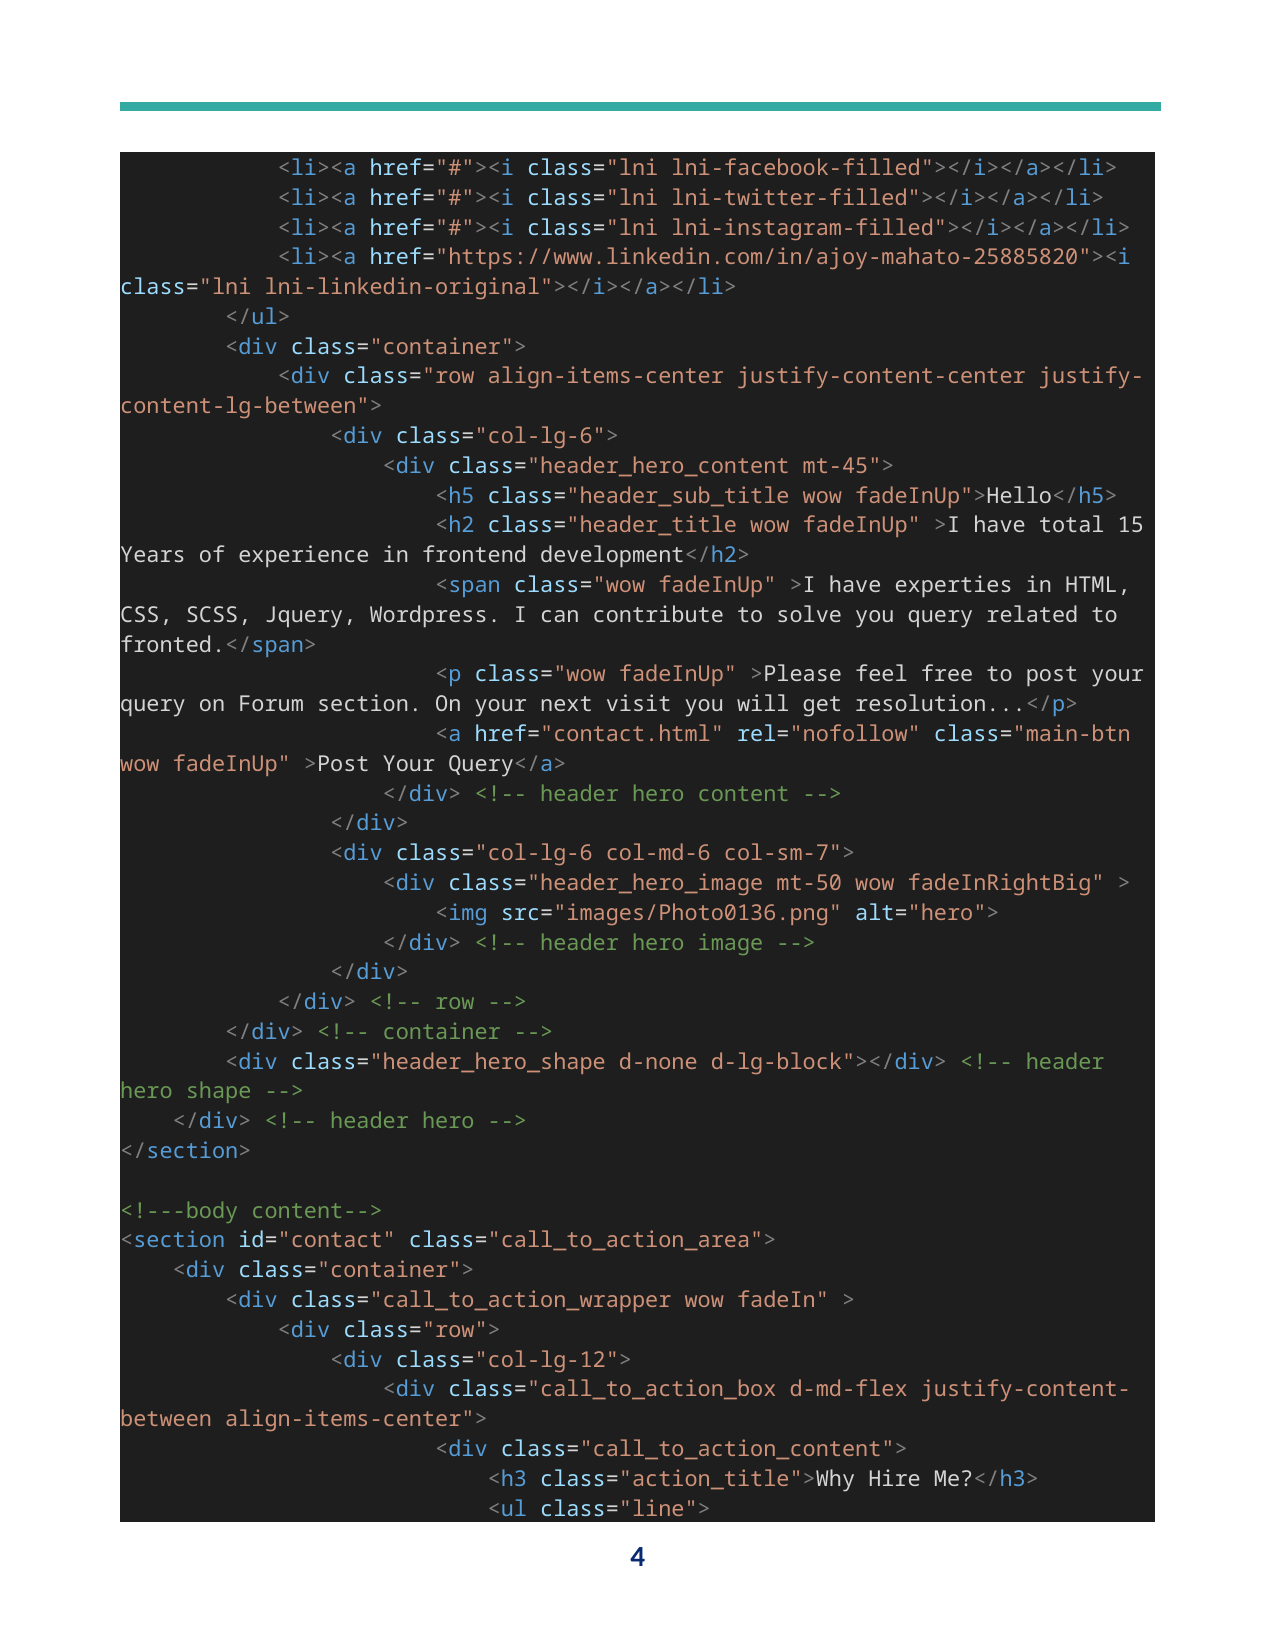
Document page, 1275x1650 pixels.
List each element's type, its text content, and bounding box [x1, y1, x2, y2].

text <h2 class="header_title wow fadeInUp" >I have total 15 Years of experience in frontend development</h2> [120, 509, 1155, 569]
text <div class="call_to_action_wrapper wow fadeIn" > [120, 1284, 1155, 1314]
text <div class="col-lg-6"> [120, 420, 1155, 450]
text </div> <!-- row --> [120, 986, 1155, 1016]
text </div> <!-- container --> [120, 1016, 1155, 1046]
text <li><a href="#"><i class="lni lni-twitter-filled"></i></a></li> [120, 182, 1155, 211]
text <li><a href="https://www.linkedin.com/in/ajoy-mahato-25885820"><i class="lni lni-linkedin-original"></i></a></li> [120, 241, 1155, 301]
text <span class="wow fadeInUp" >I have experties in HTML, CSS, SCSS, Jquery, Wordpress. I can contribute to solve you query related to fronted.</span> [120, 569, 1155, 658]
text <h5 class="header_sub_title wow fadeInUp">Hello</h5> [120, 479, 1155, 509]
text <div class="header_hero_content mt-45"> [120, 450, 1155, 479]
text <p class="wow fadeInUp" >Please feel free to post your query on Forum section. On your next visit you will get resolution...</p> [120, 658, 1155, 718]
text <div class="col-lg-6 col-md-6 col-sm-7"> [120, 837, 1155, 867]
text <img src="images/Photo0136.png" alt="hero"> [120, 897, 1155, 926]
text <li><a href="#"><i class="lni lni-instagram-filled"></i></a></li> [120, 211, 1155, 241]
text <!---body content--> [120, 1194, 1155, 1224]
text <div class="header_hero_image mt-50 wow fadeInRightBig" > [120, 867, 1155, 897]
text <div class="col-lg-12"> [120, 1343, 1155, 1373]
text </ul> [120, 301, 1155, 331]
text <h3 class="action_title">Why Hire Me?</h3> [120, 1463, 1155, 1492]
text <div class="row"> [120, 1314, 1155, 1343]
text </div> <!-- header hero image --> [120, 926, 1155, 956]
text </div> [120, 807, 1155, 837]
text </div> [120, 956, 1155, 986]
text <a href="contact.html" rel="nofollow" class="main-btn wow fadeInUp" >Post Your Query</a> [120, 718, 1155, 777]
text <div class="call_to_action_box d-md-flex justify-content-between align-items-center"> [120, 1373, 1155, 1433]
text <div class="call_to_action_content"> [120, 1433, 1155, 1463]
text <div class="row align-items-center justify-content-center justify-content-lg-between"> [120, 360, 1155, 420]
text </div> <!-- header hero content --> [120, 777, 1155, 807]
text <div class="container"> [120, 1254, 1155, 1284]
text <ul class="line"> [120, 1492, 1155, 1522]
text </section> [120, 1135, 1155, 1165]
text </div> <!-- header hero --> [120, 1105, 1155, 1135]
text <div class="header_hero_shape d-none d-lg-block"></div> <!-- header hero shape --> [120, 1046, 1155, 1105]
text <section id="contact" class="call_to_action_area"> [120, 1224, 1155, 1254]
text <div class="container"> [120, 331, 1155, 360]
text <li><a href="#"><i class="lni lni-facebook-filled"></i></a></li> [120, 152, 1155, 182]
